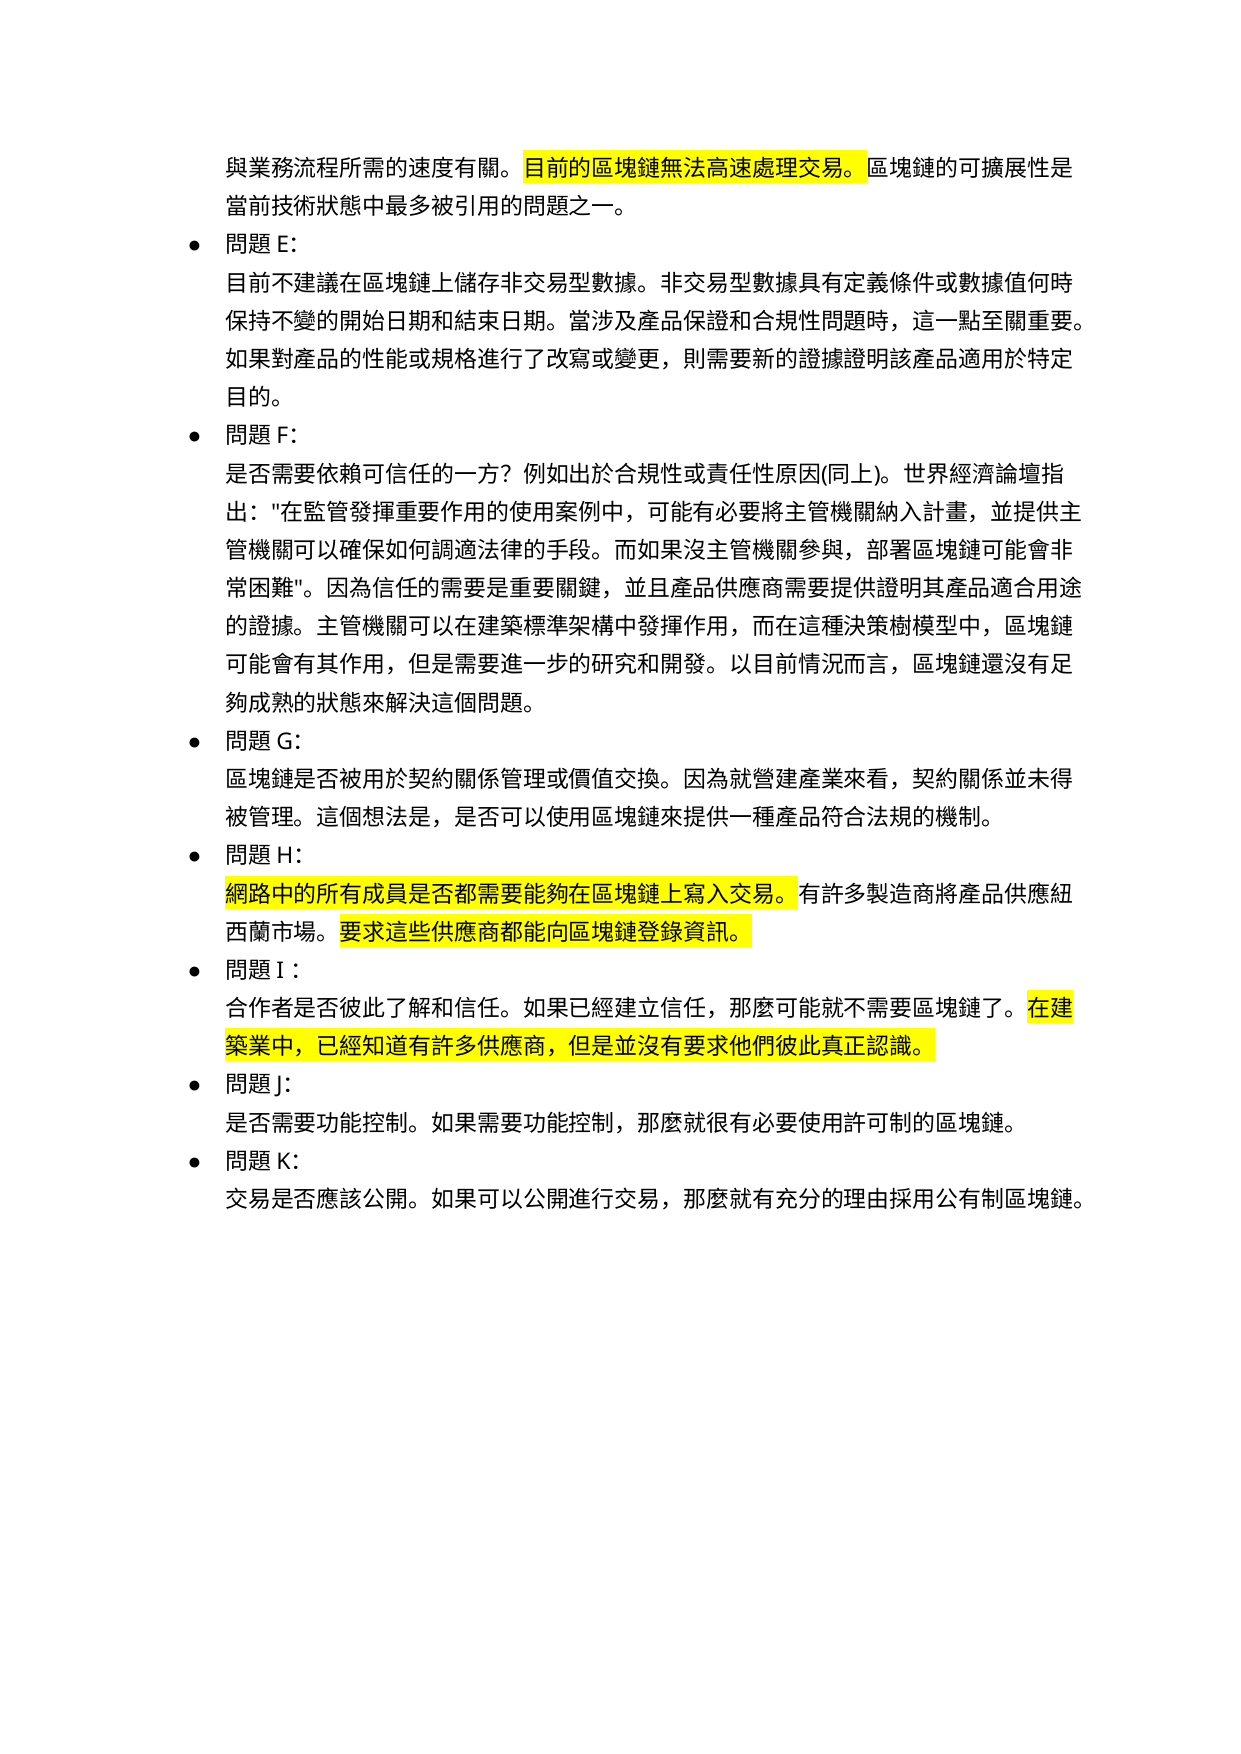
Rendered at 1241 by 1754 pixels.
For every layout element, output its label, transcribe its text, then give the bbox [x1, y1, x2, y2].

text 網路中的所有成員是否都需要能夠在區塊鏈上寫入交易。有許多製造商將產品供應紐西蘭市場。要求這些供應商都能向區塊鏈登錄資訊。 [225, 876, 1090, 947]
list 問題 G： [187, 723, 1090, 756]
text 合作者是否彼此了解和信任。如果已經建立信任，那麼可能就不需要區塊鏈了。在建築業中，已經知道有許多供應商，但是並沒有要求他們彼此真正認識。 [225, 990, 1090, 1061]
list 問題 H： [187, 837, 1090, 871]
list 問題 J： [187, 1066, 1090, 1100]
list 問題 K： [187, 1143, 1090, 1176]
list 問題 F： [187, 417, 1090, 450]
text 交易是否應該公開。如果可以公開進行交易，那麼就有充分的理由採用公有制區塊鏈。 [225, 1181, 1090, 1214]
list 問題 E： [187, 226, 1090, 259]
text 區塊鏈是否被用於契約關係管理或價值交換。因為就營建產業來看，契約關係並未得被管理。這個想法是，是否可以使用區塊鏈來提供一種產品符合法規的機制。 [225, 761, 1090, 832]
text 是否需要依賴可信任的一方？例如出於合規性或責任性原因(同上)。世界經濟論壇指出："在監管發揮重要作用的使用案例中，可能有必要將主管機關納入計畫，並提供主管機關可以確保如何調適法律的手段。而如果沒主管機關參與，部署區塊鏈可能會非常困難"。因為信任的需要是重要關鍵，並且產品供應商需要提供證明其產品適合用途的證據。主管機關可以在建築標準架構中發揮作用，而在這種決策樹模型中，區塊鏈可能會有其作用，但是需要進一步的研究和開發。以目前情況而言，區塊鏈還沒有足夠成熟的狀態來解決這個問題。 [225, 455, 1090, 718]
text 目前不建議在區塊鏈上儲存非交易型數據。非交易型數據具有定義條件或數據值何時保持不變的開始日期和結束日期。當涉及產品保證和合規性問題時，這一點至關重要。如果對產品的性能或規格進行了改寫或變更，則需要新的證據證明該產品適用於特定目的。 [225, 264, 1090, 412]
text 與業務流程所需的速度有關。目前的區塊鏈無法高速處理交易。區塊鏈的可擴展性是當前技術狀態中最多被引用的問題之一。 [225, 150, 1090, 221]
list 問題 I ： [187, 952, 1090, 985]
text 是否需要功能控制。如果需要功能控制，那麼就很有必要使用許可制的區塊鏈。 [225, 1105, 1090, 1138]
